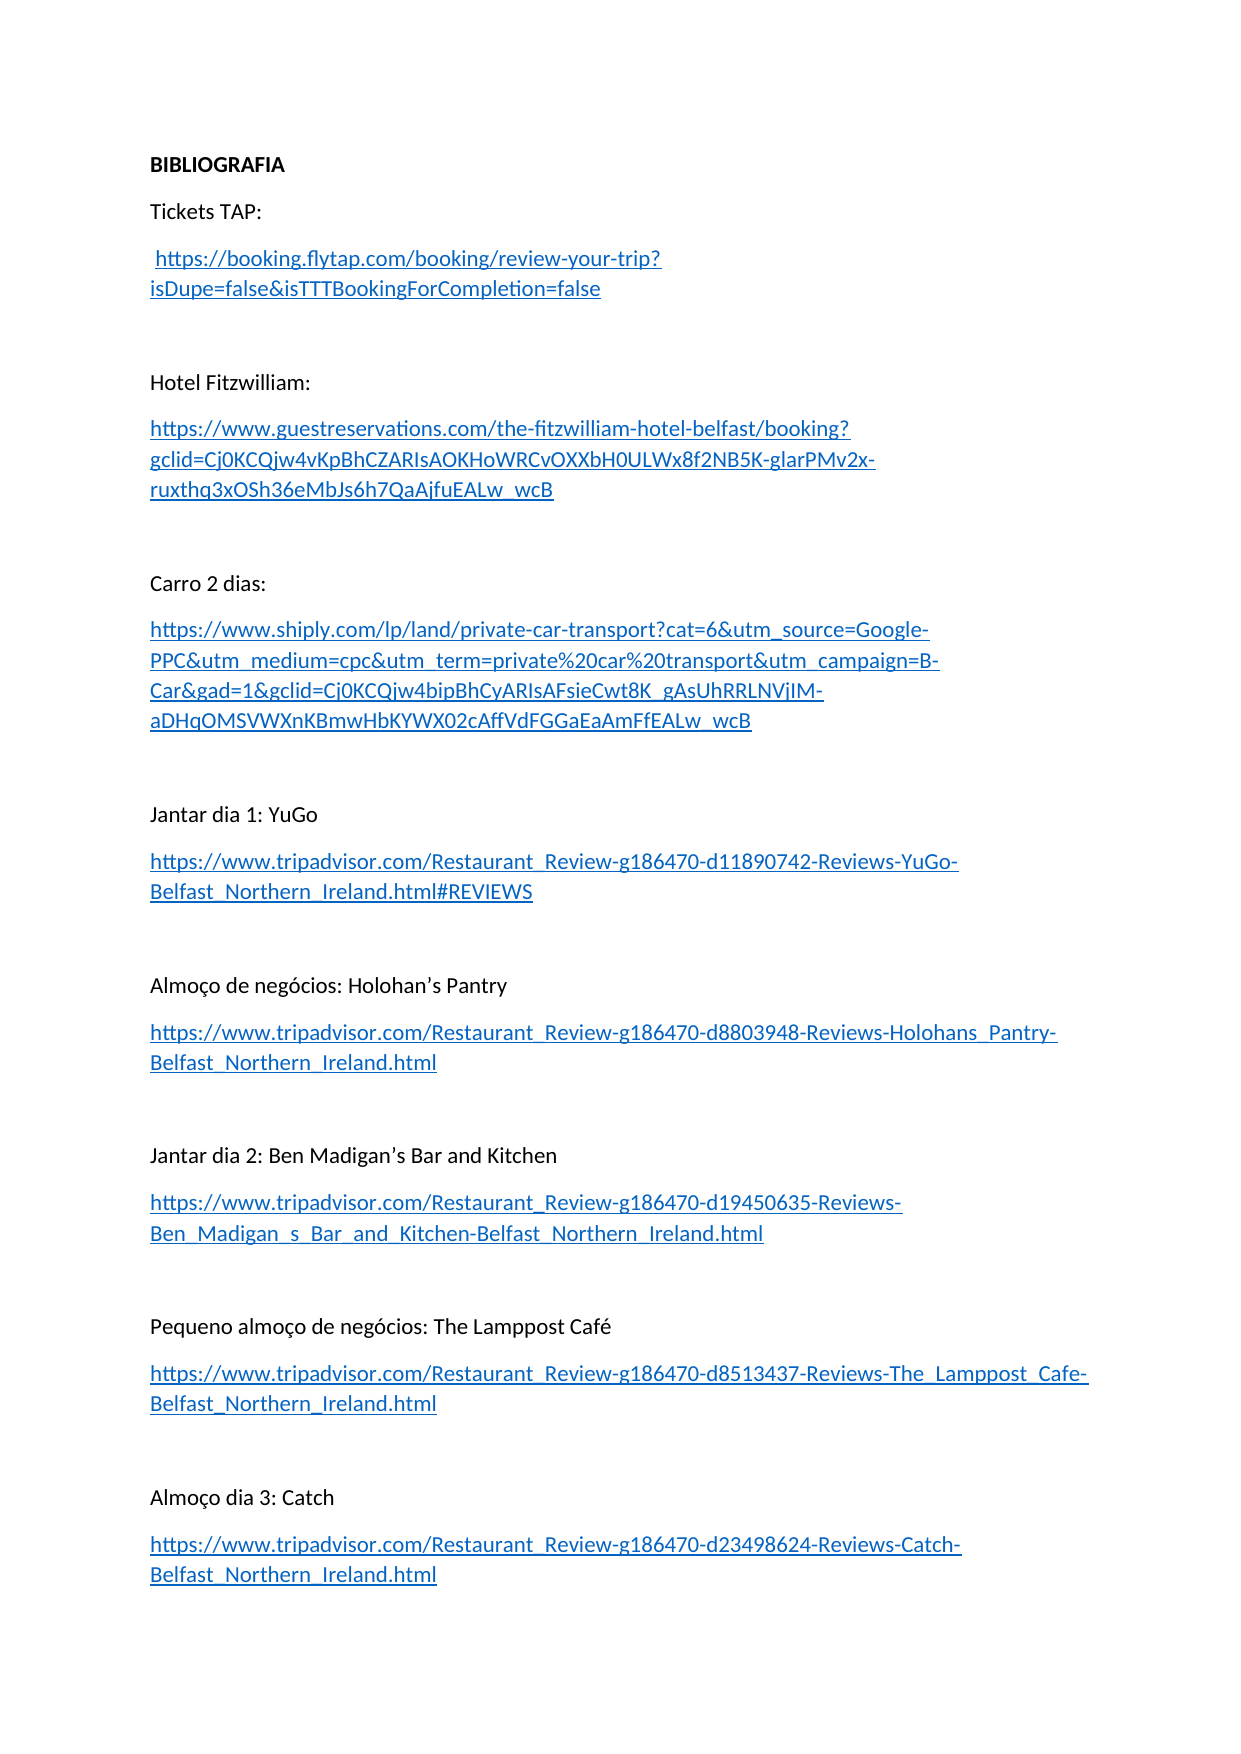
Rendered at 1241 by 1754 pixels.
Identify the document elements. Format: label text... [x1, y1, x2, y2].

text BIBLIOGRAFIA [150, 150, 1090, 178]
text Carro 2 dias: [150, 569, 1090, 597]
text https://www.tripadvisor.com/Restaurant_Review-g186470-d8513437-Reviews-The_Lamppost_Cafe-Belfast_Northern_Ireland.html [150, 1359, 1090, 1418]
text https://www.tripadvisor.com/Restaurant_Review-g186470-d11890742-Reviews-YuGo-Belfast_Northern_Ireland.html#REVIEWS [150, 847, 1090, 905]
text Pequeno almoço de negócios: The Lamppost Café [150, 1312, 1090, 1341]
text Jantar dia 2: Ben Madigan’s Bar and Kitchen [150, 1142, 1090, 1170]
text https://booking.flytap.com/booking/review-your-trip?isDupe=false&isTTTBookingForCompletion=false [150, 244, 1090, 302]
text Hotel Fitzwilliam: [150, 368, 1090, 396]
text https://www.tripadvisor.com/Restaurant_Review-g186470-d8803948-Reviews-Holohans_Pantry-Belfast_Northern_Ireland.html [150, 1018, 1090, 1076]
text Tickets TAP: [150, 197, 1090, 225]
text Jantar dia 1: YuGo [150, 800, 1090, 828]
text https://www.shiply.com/lp/land/private-car-transport?cat=6&utm_source=Google-PPC&utm_medium=cpc&utm_term=private%20car%20transport&utm_campaign=B-Car&gad=1&gclid=Cj0KCQjw4bipBhCyARIsAFsieCwt8K_gAsUhRRLNVjIM-aDHqOMSVWXnKBmwHbKYWX02cAffVdFGGaEaAmFfEALw_wcB [150, 616, 1090, 734]
text Almoço dia 3: Catch [150, 1483, 1090, 1511]
text https://www.tripadvisor.com/Restaurant_Review-g186470-d19450635-Reviews-Ben_Madigan_s_Bar_and_Kitchen-Belfast_Northern_Ireland.html [150, 1188, 1090, 1247]
text https://www.guestreservations.com/the-fitzwilliam-hotel-belfast/booking?gclid=Cj0KCQjw4vKpBhCZARIsAOKHoWRCvOXXbH0ULWx8f2NB5K-glarPMv2x-ruxthq3xOSh36eMbJs6h7QaAjfuEALw_wcB [150, 414, 1090, 503]
text Almoço de negócios: Holohan’s Pantry [150, 971, 1090, 999]
text https://www.tripadvisor.com/Restaurant_Review-g186470-d23498624-Reviews-Catch-Belfast_Northern_Ireland.html [150, 1530, 1090, 1588]
